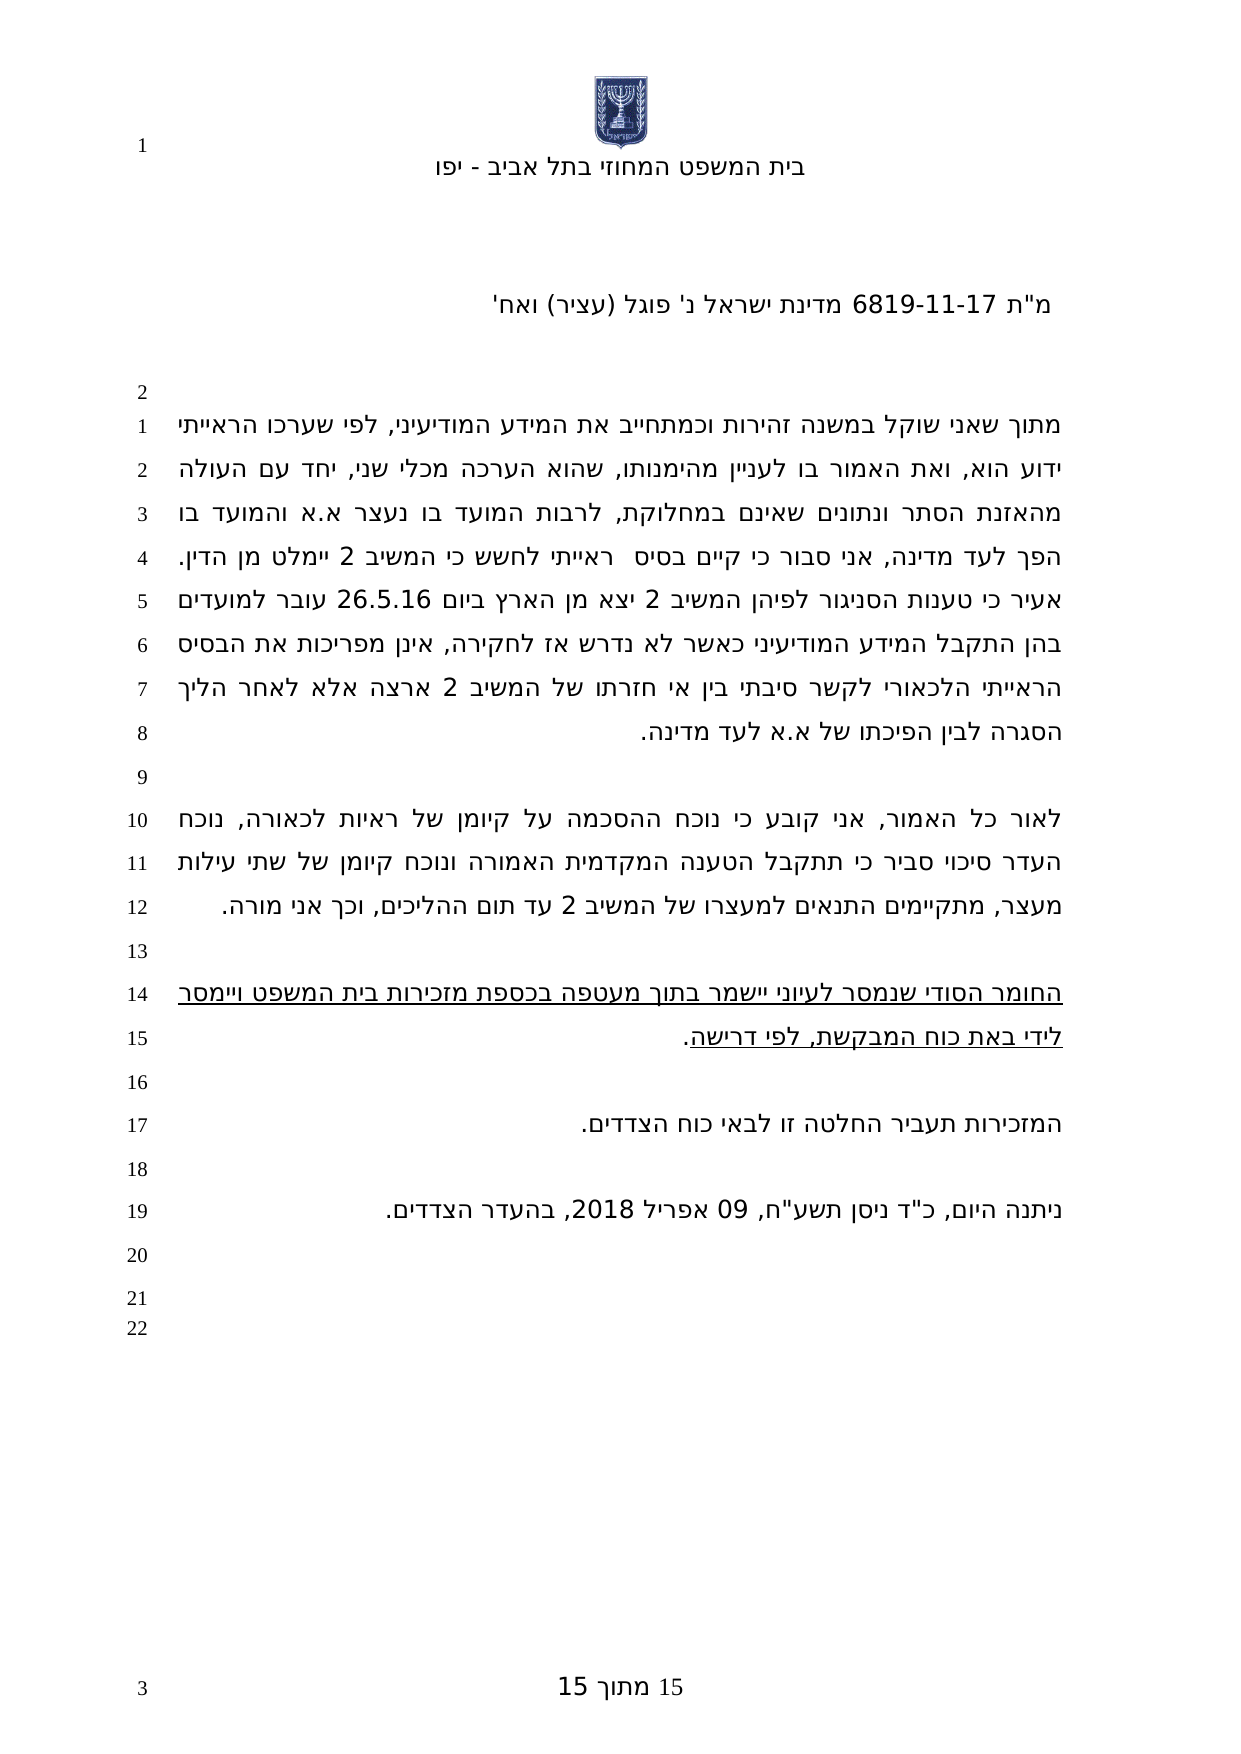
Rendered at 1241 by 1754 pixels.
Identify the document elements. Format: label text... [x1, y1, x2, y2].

text החומר הסודי שנמסר לעיוני יישמר בתוך מעטפה בכספת מזכירות בית המשפט ויימסר לידי באת כוח המבקשת, לפי דרישה. [177, 978, 1063, 1051]
text לאור כל האמור, אני קובע כי נוכח ההסכמה על קיומן של ראיות לכאורה, נוכח העדר סיכוי סביר כי תתקבל הטענה המקדמית האמורה ונוכח קיומן של שתי עילות מעצר, מתקיימים התנאים למעצרו של המשיב 2 עד תום ההליכים, וכך אני מורה. [177, 804, 1063, 921]
text ניתנה היום, , , בהעדר הצדדים. [177, 1196, 1063, 1225]
text מתוך שאני שוקל במשנה זהירות וכמתחייב את המידע המודיעיני, לפי שערכו הראייתי ידוע הוא, ואת האמור בו לעניין מהימנותו, שהוא הערכה מכלי שני, יחד עם העולה מהאזנת הסתר ונתונים שאינם במחלוקת, לרבות המועד בו נעצר א.א והמועד בו הפך לעד מדינה, אני סבור כי קיים בסיס ראייתי לחשש כי המשיב 2 יימלט מן הדין. אעיר כי טענות הסניגור לפיהן המשיב 2 יצא מן הארץ ביום 26.5.16 עובר למועדים בהן התקבל המידע המודיעיני כאשר לא נדרש אז לחקירה, אינן מפריכות את הבסיס הראייתי הלכאורי לקשר סיבתי בין אי חזרתו של המשיב 2 ארצה אלא לאחר הליך הסגרה לבין הפיכתו של א.א לעד מדינה. [177, 411, 1063, 746]
picture [589, 75, 651, 152]
text המזכירות תעביר החלטה זו לבאי כוח הצדדים. [177, 1109, 1063, 1138]
